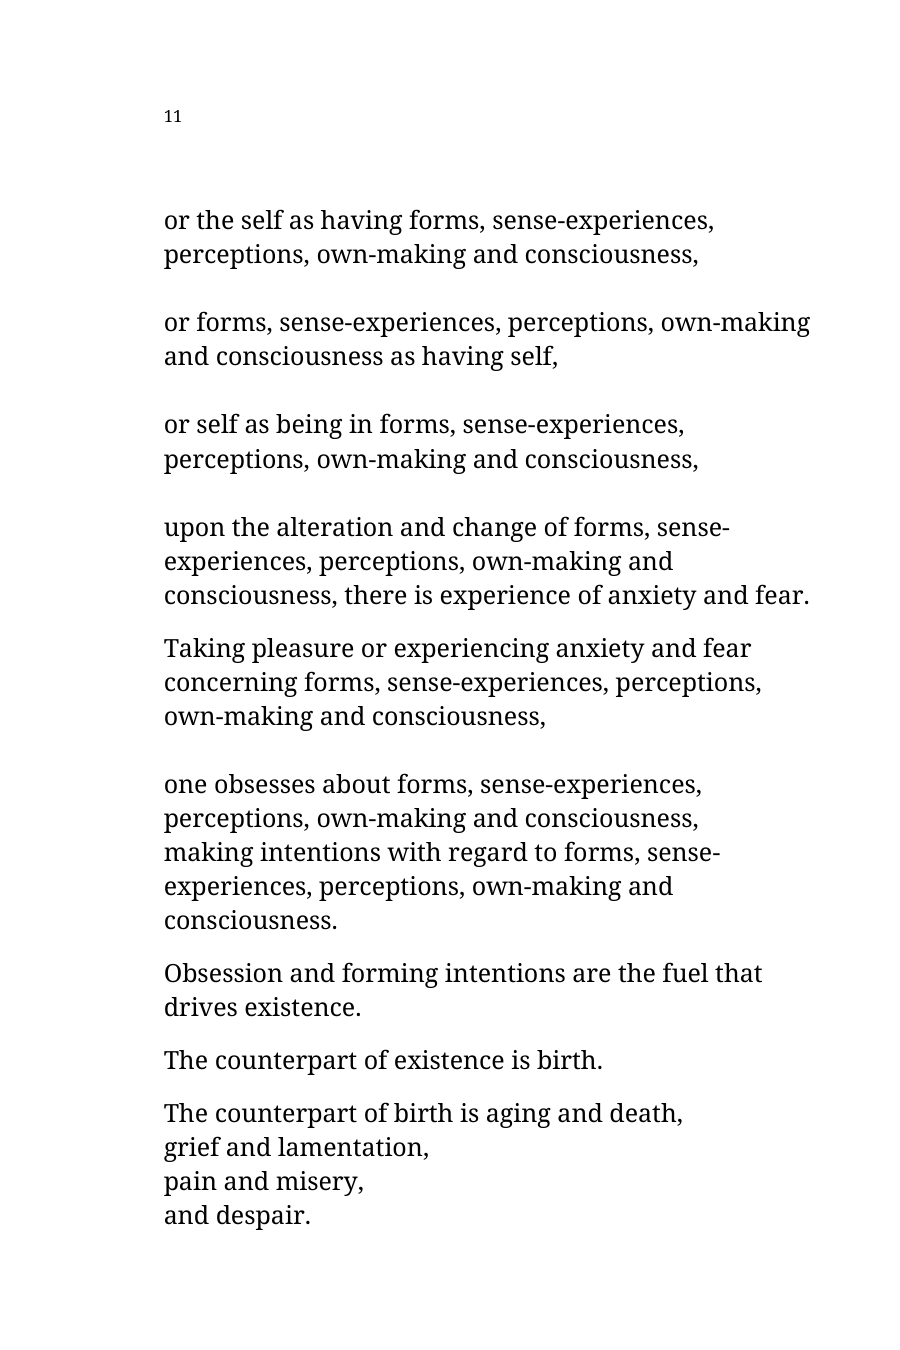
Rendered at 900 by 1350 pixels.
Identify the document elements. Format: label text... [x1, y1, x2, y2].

text Taking pleasure or experiencing anxiety and fear concerning forms, sense-experiences, perceptions, own-making and consciousness, one obsesses about forms, sense-experiences, perceptions, own-making and consciousness, making intentions with regard to forms, sense-experiences, perceptions, own-making and consciousness. [163, 630, 823, 937]
text The counterpart of birth is aging and death, grief and lamentation, pain and misery, and despair. [163, 1095, 823, 1232]
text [163, 169, 823, 612]
text Obsession and forming intentions are the fuel that drives existence. [163, 956, 823, 1024]
text The counterpart of existence is birth. [163, 1042, 823, 1077]
